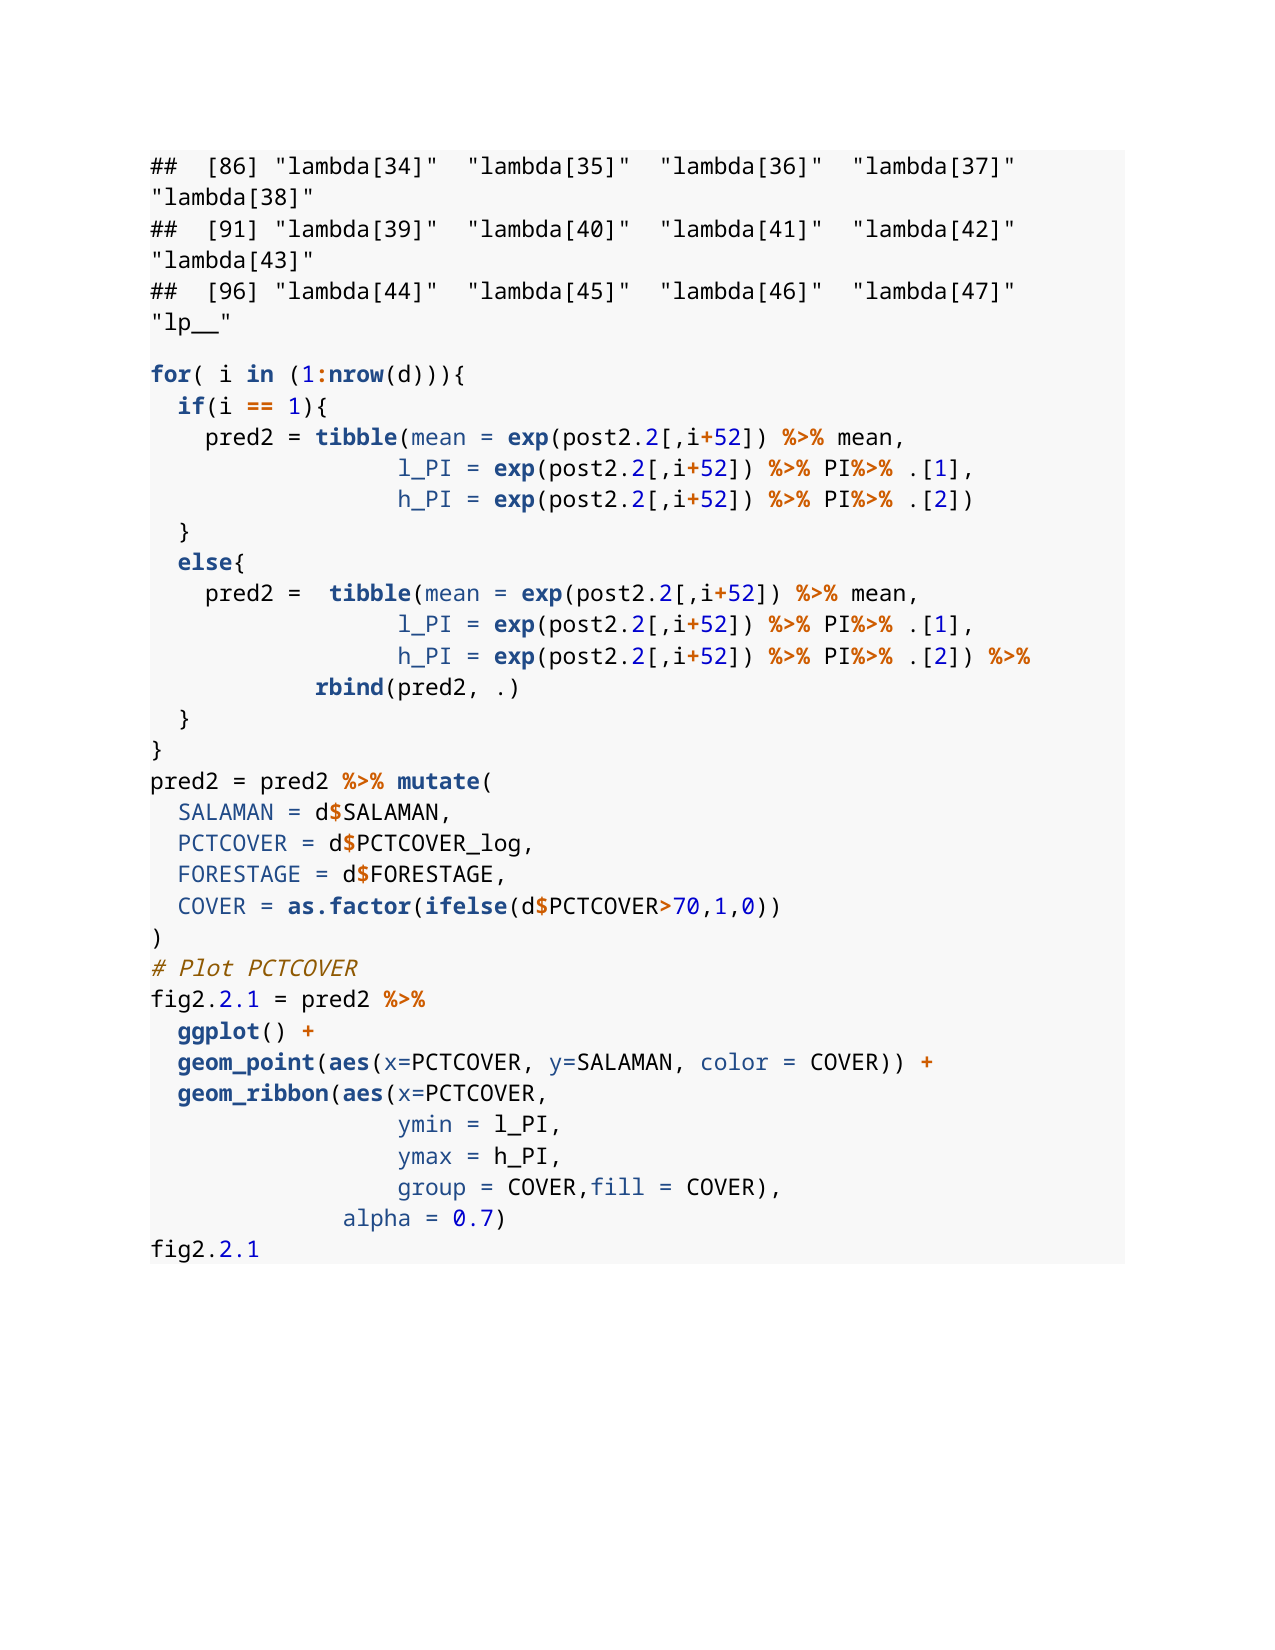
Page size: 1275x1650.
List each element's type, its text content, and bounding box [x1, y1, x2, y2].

text for( i in (1:nrow(d))){ if(i == 1){ pred2 = tibble(mean = exp(post2.2[,i+52]) %>% mean, l_PI = exp(post2.2[,i+52]) %>% PI%>% .[1], h_PI = exp(post2.2[,i+52]) %>% PI%>% .[2]) } else{ pred2 = tibble(mean = exp(post2.2[,i+52]) %>% mean, l_PI = exp(post2.2[,i+52]) %>% PI%>% .[1], h_PI = exp(post2.2[,i+52]) %>% PI%>% .[2]) %>% rbind(pred2, .) } } pred2 = pred2 %>% mutate( SALAMAN = d$SALAMAN, PCTCOVER = d$PCTCOVER_log, FORESTAGE = d$FORESTAGE, COVER = as.factor(ifelse(d$PCTCOVER>70,1,0)) ) # Plot PCTCOVER fig2.2.1 = pred2 %>% ggplot() + geom_point(aes(x=PCTCOVER, y=SALAMAN, color = COVER)) + geom_ribbon(aes(x=PCTCOVER, ymin = l_PI, ymax = h_PI, group = COVER,fill = COVER), alpha = 0.7) fig2.2.1 [150, 358, 1125, 1264]
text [150, 150, 1125, 337]
